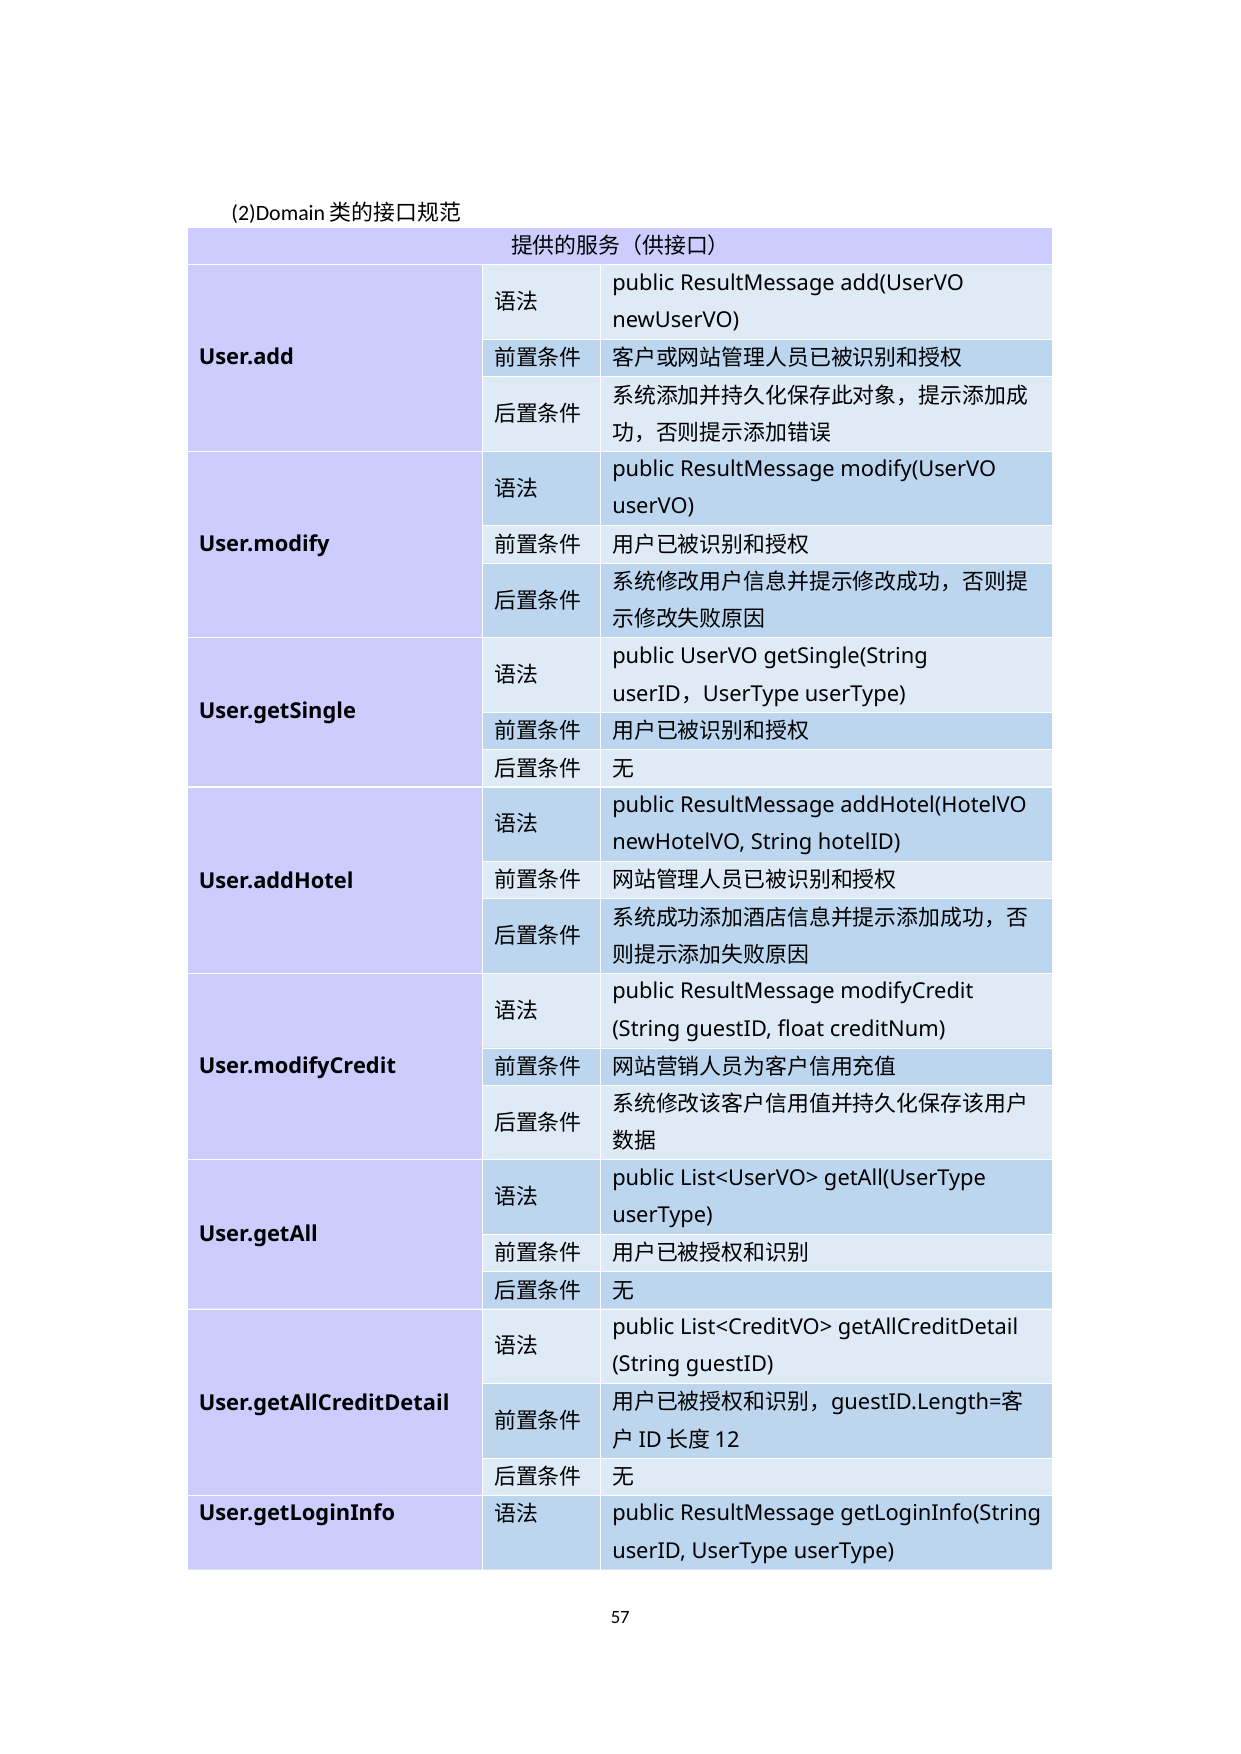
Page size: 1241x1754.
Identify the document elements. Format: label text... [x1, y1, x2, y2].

table_cell public ResultMessage modify(UserVO userVO) [601, 452, 1052, 525]
table_cell 无 [601, 750, 1052, 786]
table_cell User.getAllCreditDetail [188, 1310, 482, 1495]
table_cell 语法 [483, 974, 600, 1047]
table_cell User.modify [188, 452, 482, 637]
table_cell 语法 [483, 638, 600, 712]
table_cell 后置条件 [483, 1086, 600, 1159]
table_cell 前置条件 [483, 862, 600, 898]
table_cell 语法 [483, 265, 600, 339]
table_cell 后置条件 [483, 564, 600, 637]
table_cell 后置条件 [483, 377, 600, 451]
table_cell User.addHotel [188, 788, 482, 973]
table_cell 系统成功添加酒店信息并提示添加成功，否则提示添加失败原因 [601, 899, 1052, 973]
table_cell User.getSingle [188, 638, 482, 786]
table_cell 用户已被授权和识别 [601, 1235, 1052, 1271]
table_cell 客户或网站管理人员已被识别和授权 [601, 340, 1052, 376]
table_cell 后置条件 [483, 750, 600, 786]
table_cell public UserVO getSingle(String userID，UserType userType) [601, 638, 1052, 712]
table_cell 系统添加并持久化保存此对象，提示添加成功，否则提示添加错误 [601, 377, 1052, 451]
table_cell 无 [601, 1272, 1052, 1308]
table_cell public List<UserVO> getAll(UserType userType) [601, 1160, 1052, 1234]
table_cell public ResultMessage getLoginInfo(String userID, UserType userType) [601, 1496, 1052, 1569]
table_cell 前置条件 [483, 340, 600, 376]
table_cell User.getAll [188, 1160, 482, 1308]
table_cell 前置条件 [483, 1235, 600, 1271]
table_cell 后置条件 [483, 899, 600, 973]
table_cell User.getLoginInfo [188, 1496, 482, 1569]
table_cell User.modifyCredit [188, 974, 482, 1159]
table_cell 网站营销人员为客户信用充值 [601, 1049, 1052, 1085]
table_cell 用户已被识别和授权 [601, 713, 1052, 749]
table_cell public ResultMessage addHotel(HotelVO newHotelVO, String hotelID) [601, 788, 1052, 861]
table_cell public ResultMessage add(UserVO newUserVO) [601, 265, 1052, 339]
table_cell public ResultMessage modifyCredit (String guestID, float creditNum) [601, 974, 1052, 1047]
text (2)Domain类的接口规范 [187, 194, 1053, 227]
table_cell 网站管理人员已被识别和授权 [601, 862, 1052, 898]
table_cell 语法 [483, 1496, 600, 1569]
table_header 提供的服务（供接口） [188, 228, 1052, 264]
table_cell 用户已被授权和识别，guestID.Length=客户ID长度12 [601, 1384, 1052, 1458]
table_cell public List<CreditVO> getAllCreditDetail (String guestID) [601, 1310, 1052, 1383]
table_cell 前置条件 [483, 1384, 600, 1458]
table_cell 系统修改该客户信用值并持久化保存该用户数据 [601, 1086, 1052, 1159]
table_cell 前置条件 [483, 713, 600, 749]
table_cell 后置条件 [483, 1272, 600, 1308]
table_cell 前置条件 [483, 1049, 600, 1085]
table_cell 语法 [483, 1310, 600, 1383]
table_cell 后置条件 [483, 1459, 600, 1495]
table_cell 系统修改用户信息并提示修改成功，否则提示修改失败原因 [601, 564, 1052, 637]
table_cell 无 [601, 1459, 1052, 1495]
table_cell 语法 [483, 452, 600, 525]
table_cell 前置条件 [483, 526, 600, 563]
table_cell 用户已被识别和授权 [601, 526, 1052, 563]
table_cell User.add [188, 265, 482, 451]
table_cell 语法 [483, 788, 600, 861]
table_cell 语法 [483, 1160, 600, 1234]
